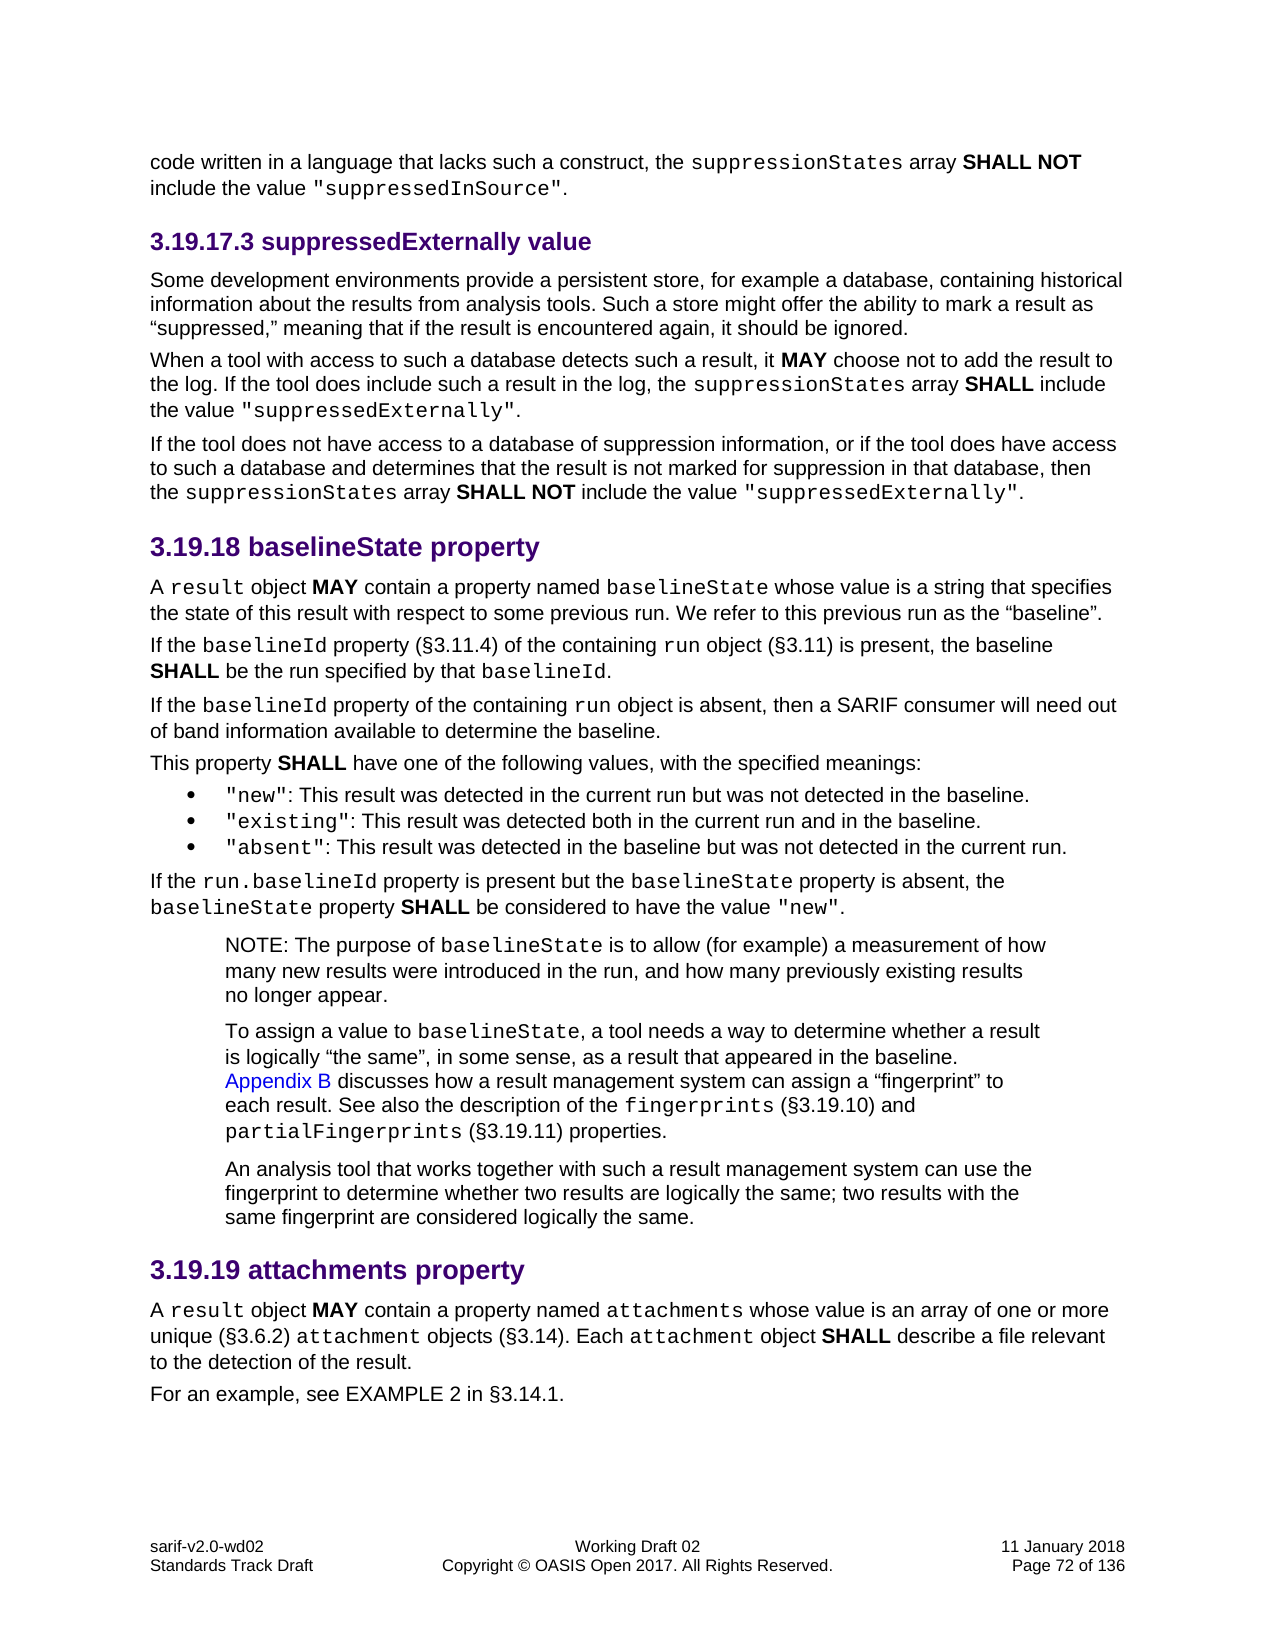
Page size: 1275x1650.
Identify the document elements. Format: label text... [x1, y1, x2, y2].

subtitle attachments property [150, 1254, 1125, 1285]
text This property SHALL have one of the following values, with the specified meanings: [150, 751, 1125, 775]
text A result object MAY contain a property named attachments whose value is an array of one or more unique (§3.6.2) attachment objects (§3.14). Each attachment object SHALL describe a file relevant to the detection of the result. [150, 1298, 1125, 1373]
text If the baselineId property (§3.11.4) of the containing run object (§3.11) is present, the baseline SHALL be the run specified by that baselineId. [150, 633, 1125, 684]
text NOTE: The purpose of baselineState is to allow (for example) a measurement of how many new results were introduced in the run, and how many previously existing results no longer appear. [225, 933, 1050, 1007]
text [150, 150, 1125, 202]
subtitle suppressedExternally value [150, 227, 1125, 255]
text For an example, see EXAMPLE 2 in §3.14.1. [150, 1382, 1125, 1406]
text If the baselineId property of the containing run object is absent, then a SARIF consumer will need out of band information available to determine the baseline. [150, 693, 1125, 742]
subtitle baselineState property [150, 531, 1125, 562]
text If the run.baselineId property is present but the baselineState property is absent, the baselineState property SHALL be considered to have the value "new". [150, 869, 1125, 921]
list "absent": This result was detected in the baseline but was not detected in the current run. [187, 835, 1125, 861]
list "existing": This result was detected both in the current run and in the baseline. [187, 809, 1125, 835]
text When a tool with access to such a database detects such a result, it MAY choose not to add the result to the log. If the tool does include such a result in the log, the suppressionStates array SHALL include the value "suppressedExternally". [150, 348, 1125, 424]
text To assign a value to baselineState, a tool needs a way to determine whether a result is logically “the same”, in some sense, as a result that appeared in the baseline. Appendix B discusses how a result management system can assign a “fingerprint” to each result. See also the description of the fingerprints (§3.19.10) and partialFingerprints (§3.19.11) properties. [225, 1019, 1050, 1145]
text An analysis tool that works together with such a result management system can use the fingerprint to determine whether two results are logically the same; two results with the same fingerprint are considered logically the same. [225, 1157, 1050, 1229]
text A result object MAY contain a property named baselineState whose value is a string that specifies the state of this result with respect to some previous run. We refer to this previous run as the “baseline”. [150, 574, 1125, 624]
list "new": This result was detected in the current run but was not detected in the baseline. [187, 783, 1125, 809]
text If the tool does not have access to a database of suppression information, or if the tool does have access to such a database and determines that the result is not marked for suppression in that database, then the suppressionStates array SHALL NOT include the value "suppressedExternally". [150, 432, 1125, 506]
text Some development environments provide a persistent store, for example a database, containing historical information about the results from analysis tools. Such a store might offer the ability to mark a result as “suppressed,” meaning that if the result is encountered again, it should be ignored. [150, 268, 1125, 340]
